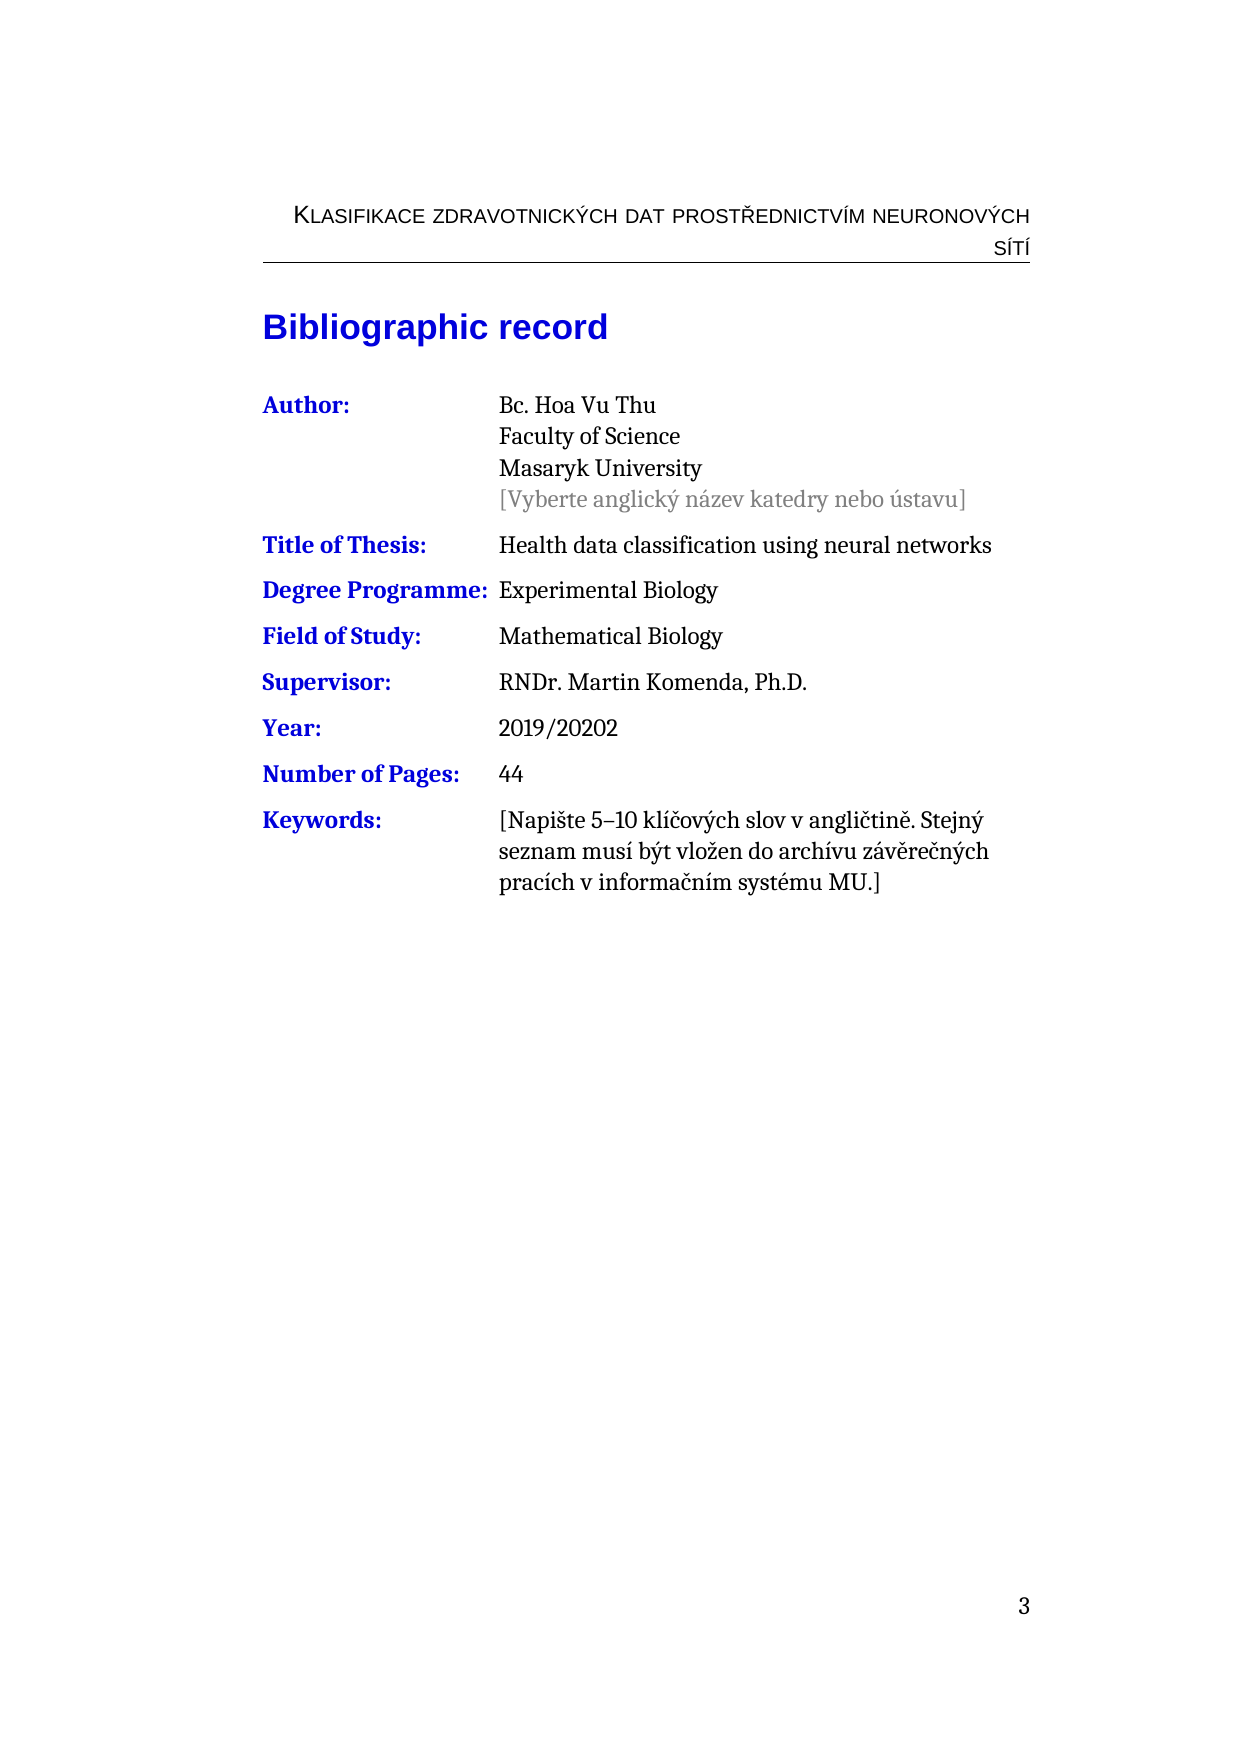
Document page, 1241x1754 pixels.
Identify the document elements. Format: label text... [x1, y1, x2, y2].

text Bibliographic record [262, 301, 1030, 347]
text Number of Pages: 3 [262, 757, 1030, 788]
text Author: Faculty of Science Masaryk University [262, 388, 1030, 513]
text Field of Study: [262, 620, 1030, 651]
text Title of Thesis: [262, 528, 1030, 559]
text Year: [262, 711, 1030, 743]
text Supervisor: [262, 666, 1030, 697]
text Degree Programme: Experimental Biology [262, 574, 1030, 605]
text Keywords: [262, 803, 1030, 897]
